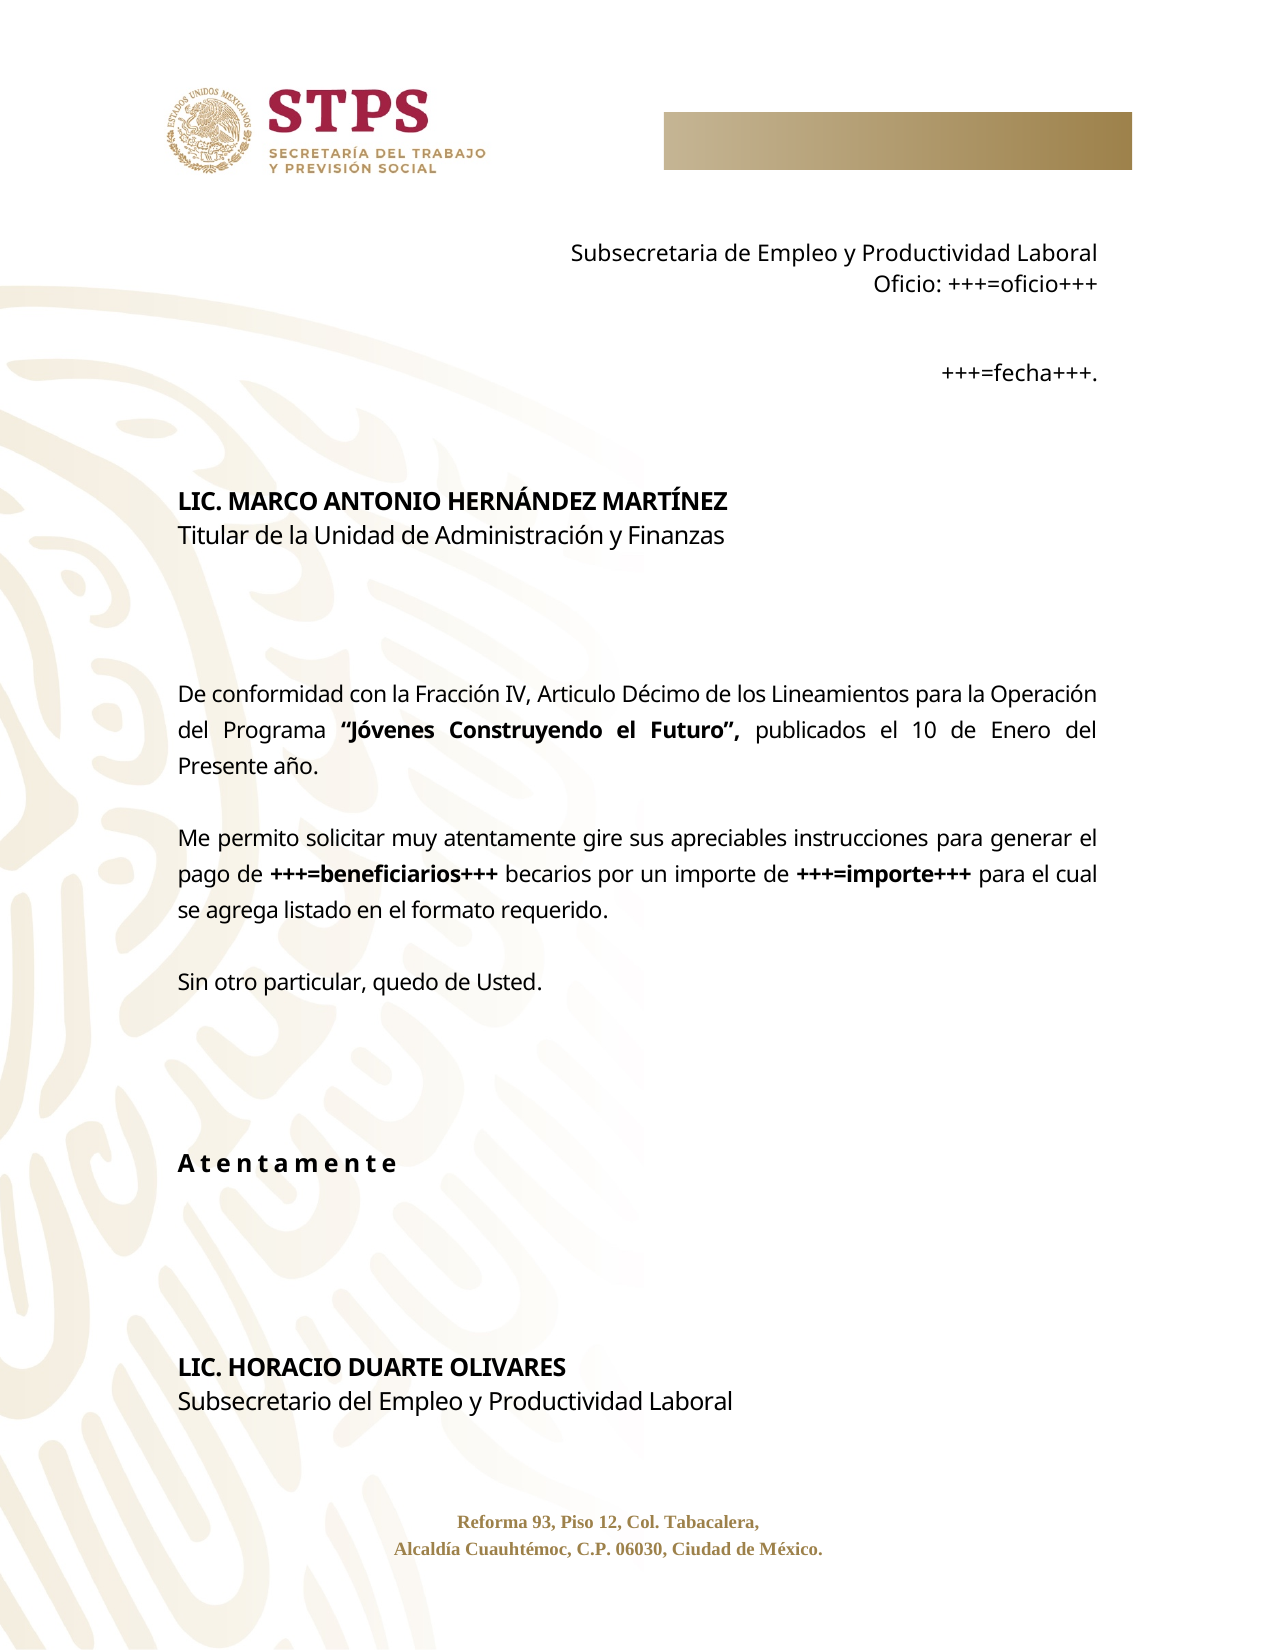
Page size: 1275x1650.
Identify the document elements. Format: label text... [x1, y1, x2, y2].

text Titular de la Unidad de Administración y Finanzas [177, 518, 1098, 552]
text LIC. MARCO ANTONIO HERNÁNDEZ MARTÍNEZ [177, 484, 1098, 518]
text Me permito solicitar muy atentamente gire sus apreciables instrucciones para generar el pago de +++=beneficiarios+++ becarios por un importe de +++=importe+++ para el cual se agrega listado en el formato requerido. [177, 822, 1098, 925]
text Subsecretaria de Empleo y Productividad Laboral [177, 237, 1098, 268]
text Subsecretario del Empleo y Productividad Laboral [177, 1384, 1098, 1418]
text Sin otro particular, quedo de Usted. [177, 966, 1098, 997]
text LIC. HORACIO DUARTE OLIVARES [177, 1350, 1098, 1384]
text A t e n t a m e n t e [177, 1145, 1098, 1179]
text De conformidad con la Fracción IV, Articulo Décimo de los Lineamientos para la Operación del Programa “Jóvenes Construyendo el Futuro”, publicados el 10 de Enero del Presente año. [177, 678, 1098, 781]
picture [0, 0, 1268, 1650]
text Oficio: +++=oficio+++ [177, 268, 1098, 299]
text +++=fecha+++. [177, 357, 1098, 388]
